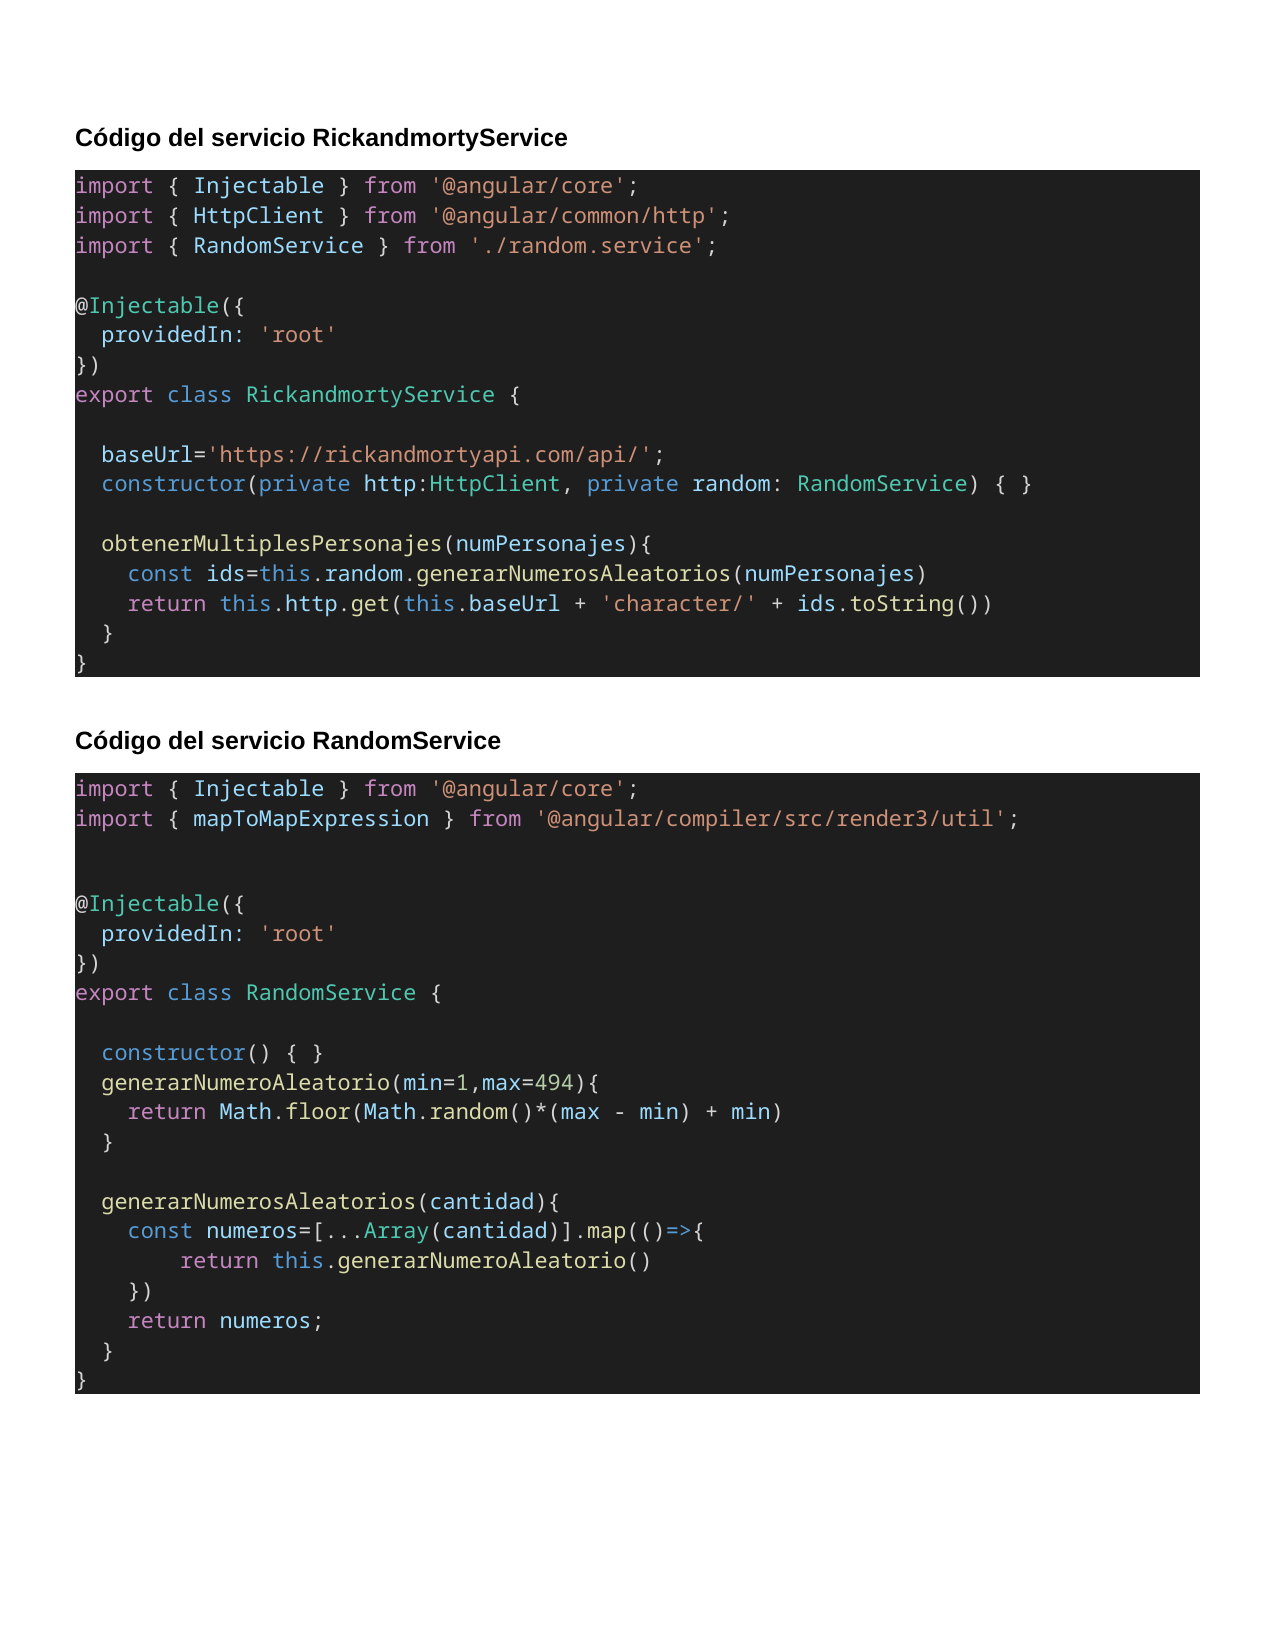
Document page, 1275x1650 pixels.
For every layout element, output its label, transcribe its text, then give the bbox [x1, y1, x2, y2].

text import { RandomService } from './random.service'; [75, 230, 1200, 260]
text }) [75, 1275, 1200, 1305]
text return numeros; [75, 1305, 1200, 1334]
text const numeros=[...Array(cantidad)].map(()=>{ [75, 1215, 1200, 1245]
text import { Injectable } from '@angular/core'; [75, 170, 1200, 200]
text } [75, 647, 1200, 677]
text baseUrl='https://rickandmortyapi.com/api/'; [75, 438, 1200, 468]
text generarNumeroAleatorio(min=1,max=494){ [75, 1066, 1200, 1096]
text import { mapToMapExpression } from '@angular/compiler/src/render3/util'; [75, 803, 1200, 833]
text Código del servicio RandomService [75, 726, 1200, 754]
text } [75, 1364, 1200, 1394]
text constructor() { } [75, 1037, 1200, 1066]
text import { Injectable } from '@angular/core'; [75, 773, 1200, 803]
text return this.http.get(this.baseUrl + 'character/' + ids.toString()) [75, 587, 1200, 617]
text }) [75, 947, 1200, 977]
text } [75, 1126, 1200, 1156]
text export class RickandmortyService { [75, 379, 1200, 409]
text obtenerMultiplesPersonajes(numPersonajes){ [75, 528, 1200, 558]
text @Injectable({ [75, 289, 1200, 319]
text export class RandomService { [75, 977, 1200, 1007]
text constructor(private http:HttpClient, private random: RandomService) { } [75, 468, 1200, 498]
text return Math.floor(Math.random()*(max - min) + min) [75, 1096, 1200, 1126]
text }) [75, 349, 1200, 379]
text providedIn: 'root' [75, 319, 1200, 349]
text import { HttpClient } from '@angular/common/http'; [75, 200, 1200, 230]
text @Injectable({ [75, 888, 1200, 917]
text } [75, 1334, 1200, 1364]
text providedIn: 'root' [75, 917, 1200, 947]
text Código del servicio RickandmortyService [75, 123, 1200, 151]
text const ids=this.random.generarNumerosAleatorios(numPersonajes) [75, 558, 1200, 587]
text return this.generarNumeroAleatorio() [75, 1245, 1200, 1275]
text } [75, 617, 1200, 647]
text generarNumerosAleatorios(cantidad){ [75, 1186, 1200, 1215]
